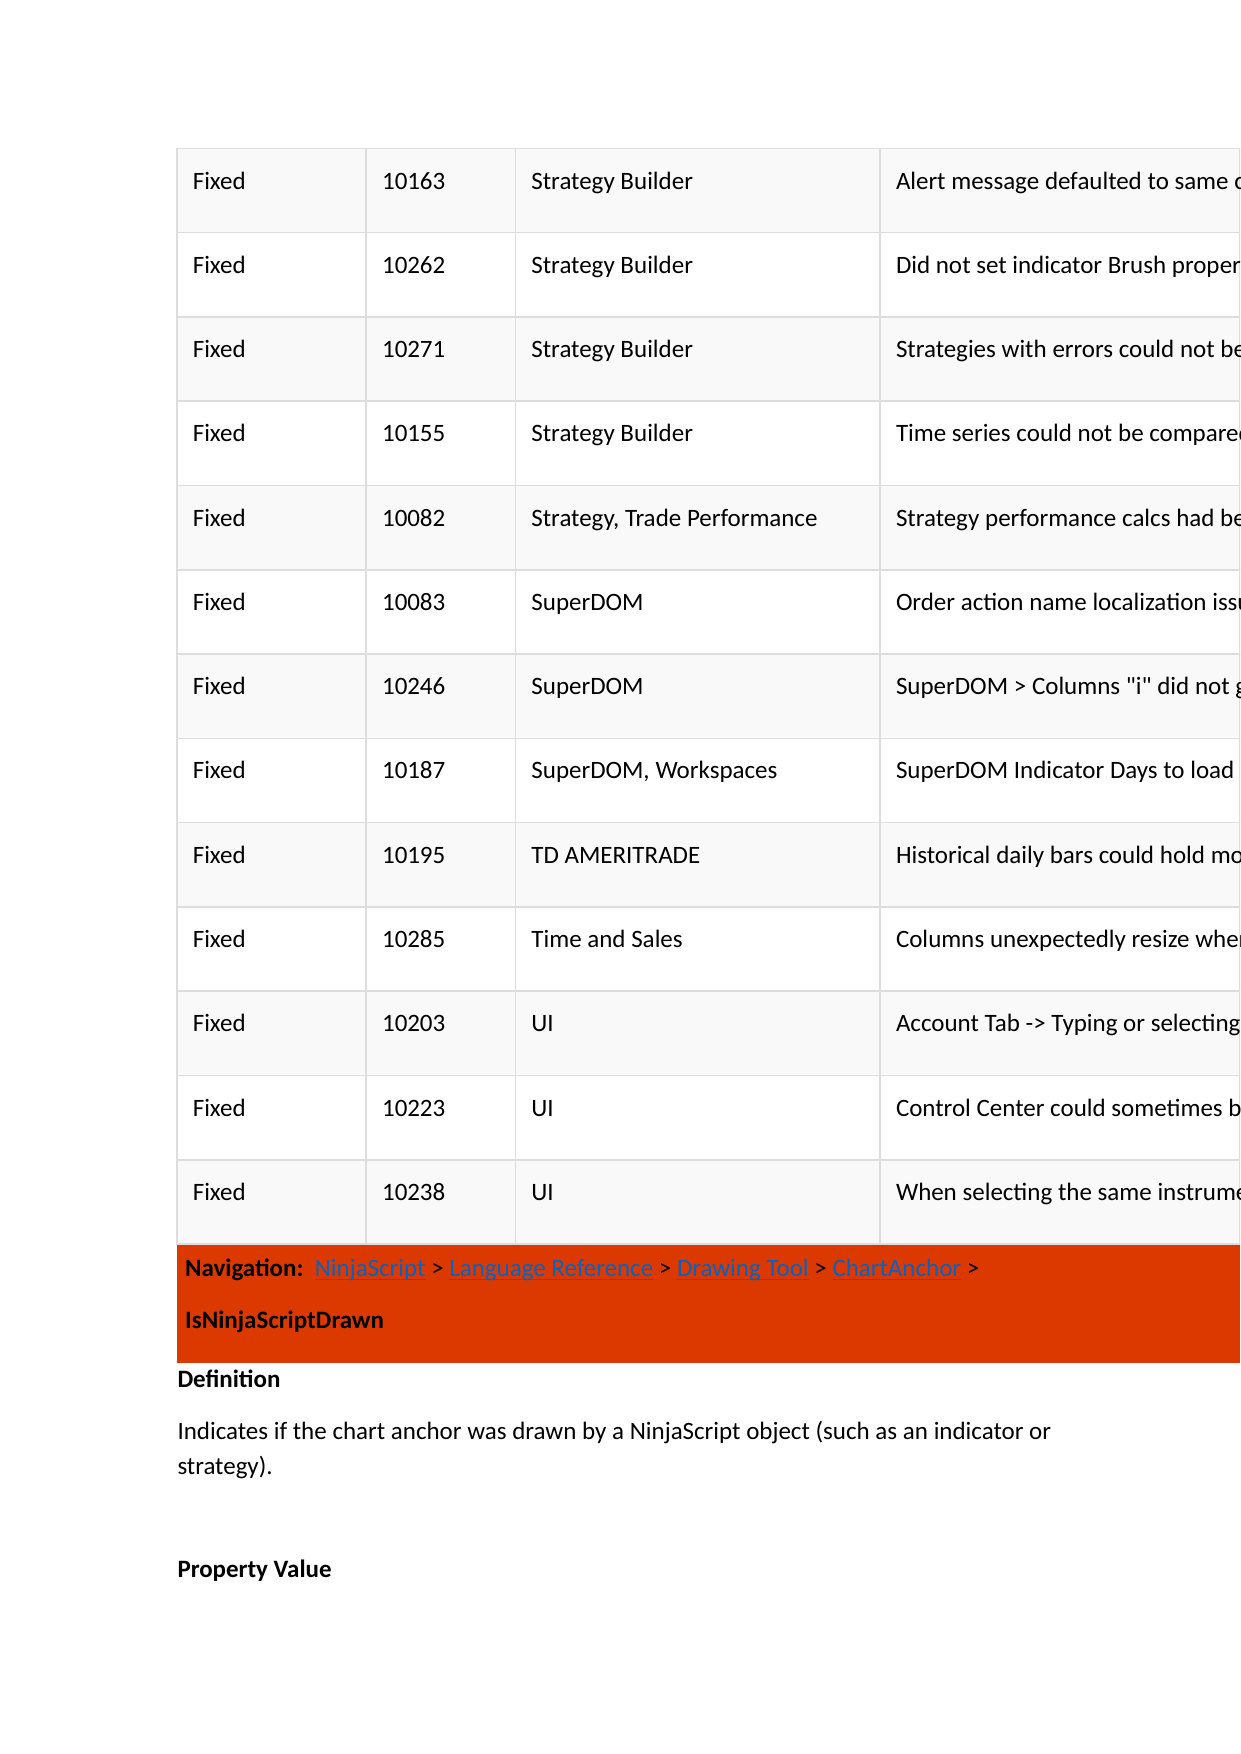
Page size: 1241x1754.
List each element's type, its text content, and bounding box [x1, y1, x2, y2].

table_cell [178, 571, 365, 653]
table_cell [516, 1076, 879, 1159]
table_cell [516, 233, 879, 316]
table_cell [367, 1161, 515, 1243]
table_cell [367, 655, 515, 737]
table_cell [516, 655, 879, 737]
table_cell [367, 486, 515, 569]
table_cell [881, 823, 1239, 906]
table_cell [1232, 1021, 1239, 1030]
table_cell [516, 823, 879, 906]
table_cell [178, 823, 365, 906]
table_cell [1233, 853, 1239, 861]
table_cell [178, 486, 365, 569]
text Definition [177, 1363, 1063, 1394]
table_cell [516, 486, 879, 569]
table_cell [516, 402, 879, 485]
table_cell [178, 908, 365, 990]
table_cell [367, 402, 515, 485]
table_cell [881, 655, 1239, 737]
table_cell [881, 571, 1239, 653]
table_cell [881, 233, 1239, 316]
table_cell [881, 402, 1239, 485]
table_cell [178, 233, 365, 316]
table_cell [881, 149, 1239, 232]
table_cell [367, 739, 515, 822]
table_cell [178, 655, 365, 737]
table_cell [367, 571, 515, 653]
text Property Value [177, 1553, 1063, 1584]
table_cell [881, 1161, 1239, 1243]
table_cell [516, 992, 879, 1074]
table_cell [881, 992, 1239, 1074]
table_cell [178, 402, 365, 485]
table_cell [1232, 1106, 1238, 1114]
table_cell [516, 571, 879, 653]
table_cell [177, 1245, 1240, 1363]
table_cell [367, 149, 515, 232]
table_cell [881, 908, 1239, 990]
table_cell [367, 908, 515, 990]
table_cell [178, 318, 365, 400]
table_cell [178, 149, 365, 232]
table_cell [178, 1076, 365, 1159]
text Indicates if the chart anchor was drawn by a NinjaScript object (such as an indicator or strategy). [177, 1415, 1063, 1481]
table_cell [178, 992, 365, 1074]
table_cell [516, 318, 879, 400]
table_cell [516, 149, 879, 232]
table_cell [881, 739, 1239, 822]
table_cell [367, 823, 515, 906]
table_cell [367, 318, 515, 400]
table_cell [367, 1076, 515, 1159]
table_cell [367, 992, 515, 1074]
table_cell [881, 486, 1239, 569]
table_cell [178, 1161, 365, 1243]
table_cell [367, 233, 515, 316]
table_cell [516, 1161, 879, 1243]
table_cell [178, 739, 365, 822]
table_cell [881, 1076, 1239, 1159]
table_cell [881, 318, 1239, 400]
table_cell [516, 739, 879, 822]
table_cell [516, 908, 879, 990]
